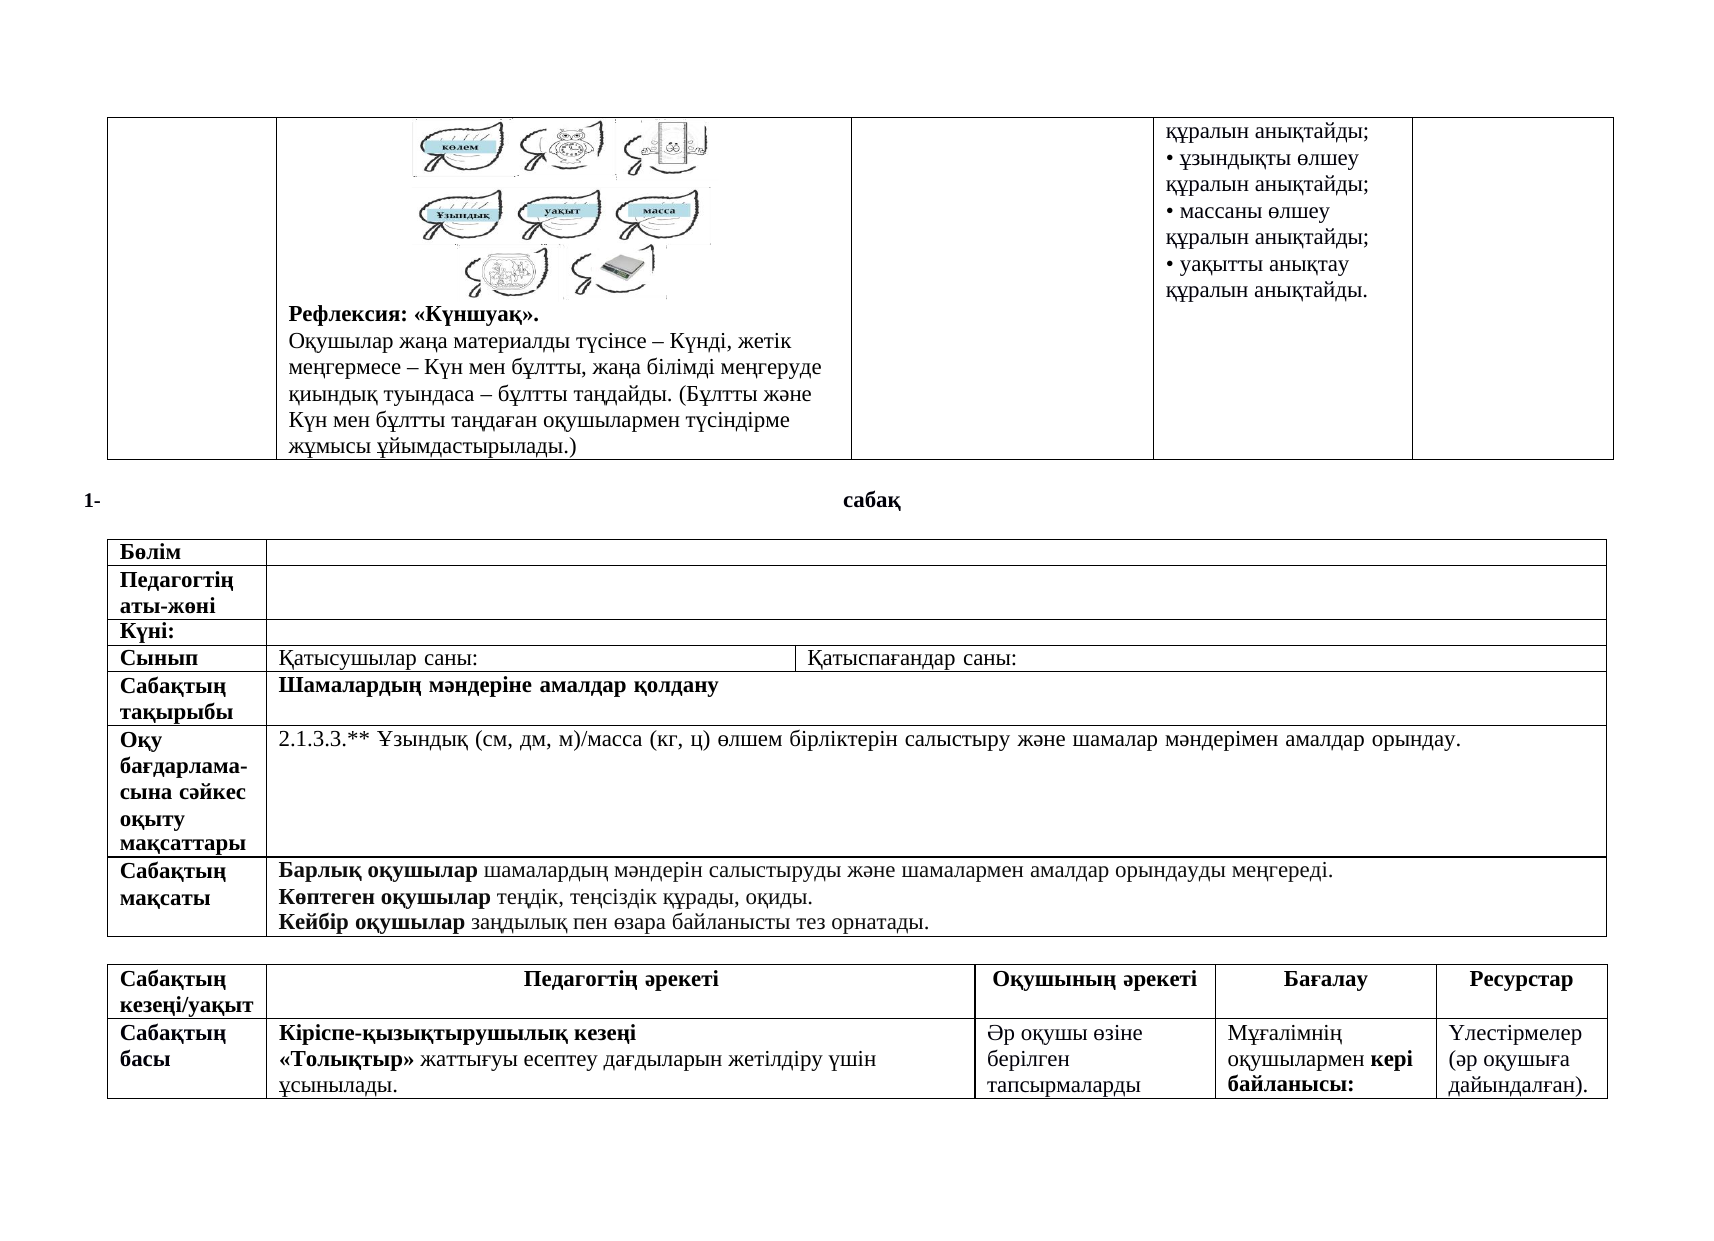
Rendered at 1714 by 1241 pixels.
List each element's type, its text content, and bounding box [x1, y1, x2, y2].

list сабақ [83, 486, 1631, 512]
table_cell Оқу бағдарлама- сына сәйкес оқыту мақсаттары [108, 726, 266, 856]
table_header Ресурстар [1437, 965, 1607, 1018]
table_header Педагогтің әрекеті [267, 965, 974, 1018]
table_header Бағалау [1216, 965, 1436, 1018]
table_cell Қатыспағандар саны: [796, 646, 1606, 671]
table_cell Үлестірмелер (әр оқушыға дайындалған). [1437, 1019, 1607, 1098]
table_header [267, 540, 1606, 565]
table_cell Күні: [108, 620, 266, 645]
table_cell Педагогтің аты-жөні [108, 566, 266, 618]
table_header Сабақтың кезеңі/уақыт [108, 965, 266, 1018]
table_header Оқушының әрекеті [976, 965, 1215, 1018]
table_cell Сабақтың тақырыбы [108, 672, 266, 724]
table_cell Мұғалімнің оқушылармен кері байланысы: [1216, 1019, 1436, 1098]
table_cell Қатысушылар саны: [267, 646, 795, 671]
table_cell 2.1.3.3.** Ұзындық (см, дм, м)/масса (кг, ц) өлшем бірліктерін салыстыру және шамалар мәндерімен амалдар орындау. [267, 726, 1606, 856]
picture [411, 118, 719, 302]
table_cell [267, 620, 1606, 645]
table_cell Әр оқушы өзіне берілген тапсырмаларды [976, 1019, 1215, 1098]
table_cell Кіріспе-қызықтырушылық кезеңі «Толықтыр» жаттығуы есептеу дағдыларын жетілдіру үшін ұсынылады. [267, 1019, 974, 1098]
table_header [1413, 118, 1613, 458]
table_cell Барлық оқушылар шамалардың мәндерін салыстыруды және шамалармен амалдар орындауды меңгереді. Көптеген оқушылар теңдік, теңсіздік құрады, оқиды. Кейбір оқушылар заңдылық пен өзара байланысты тез орнатады. [267, 858, 1606, 936]
table_cell Сынып [108, 646, 266, 671]
table_cell Сабақтың мақсаты [108, 858, 266, 936]
table_header [852, 118, 1153, 458]
table_header Рефлексия: «Күншуақ». Оқушылар жаңа материалды түсінсе – Күнді, жетік меңгермесе – Күн мен бұлтты, жаңа білімді меңгеруде қиындық туындаса – бұлтты таңдайды. (Бұлтты және Күн мен бұлтты таңдаған оқушылармен түсіндірме жұмысы ұйымдастырылады.) [277, 118, 851, 458]
table_cell Шамалардың мәндеріне амалдар қолдану [267, 672, 1606, 724]
table_cell Сабақтың басы [108, 1019, 266, 1098]
table_header Бөлім [108, 540, 266, 565]
table_header [108, 118, 276, 458]
table_header құралын анықтайды; ұзындықты өлшеу құралын анықтайды; массаны өлшеу құралын анықтайды; уақытты анықтау құралын анықтайды. [1154, 118, 1412, 458]
table_cell [267, 566, 1606, 618]
